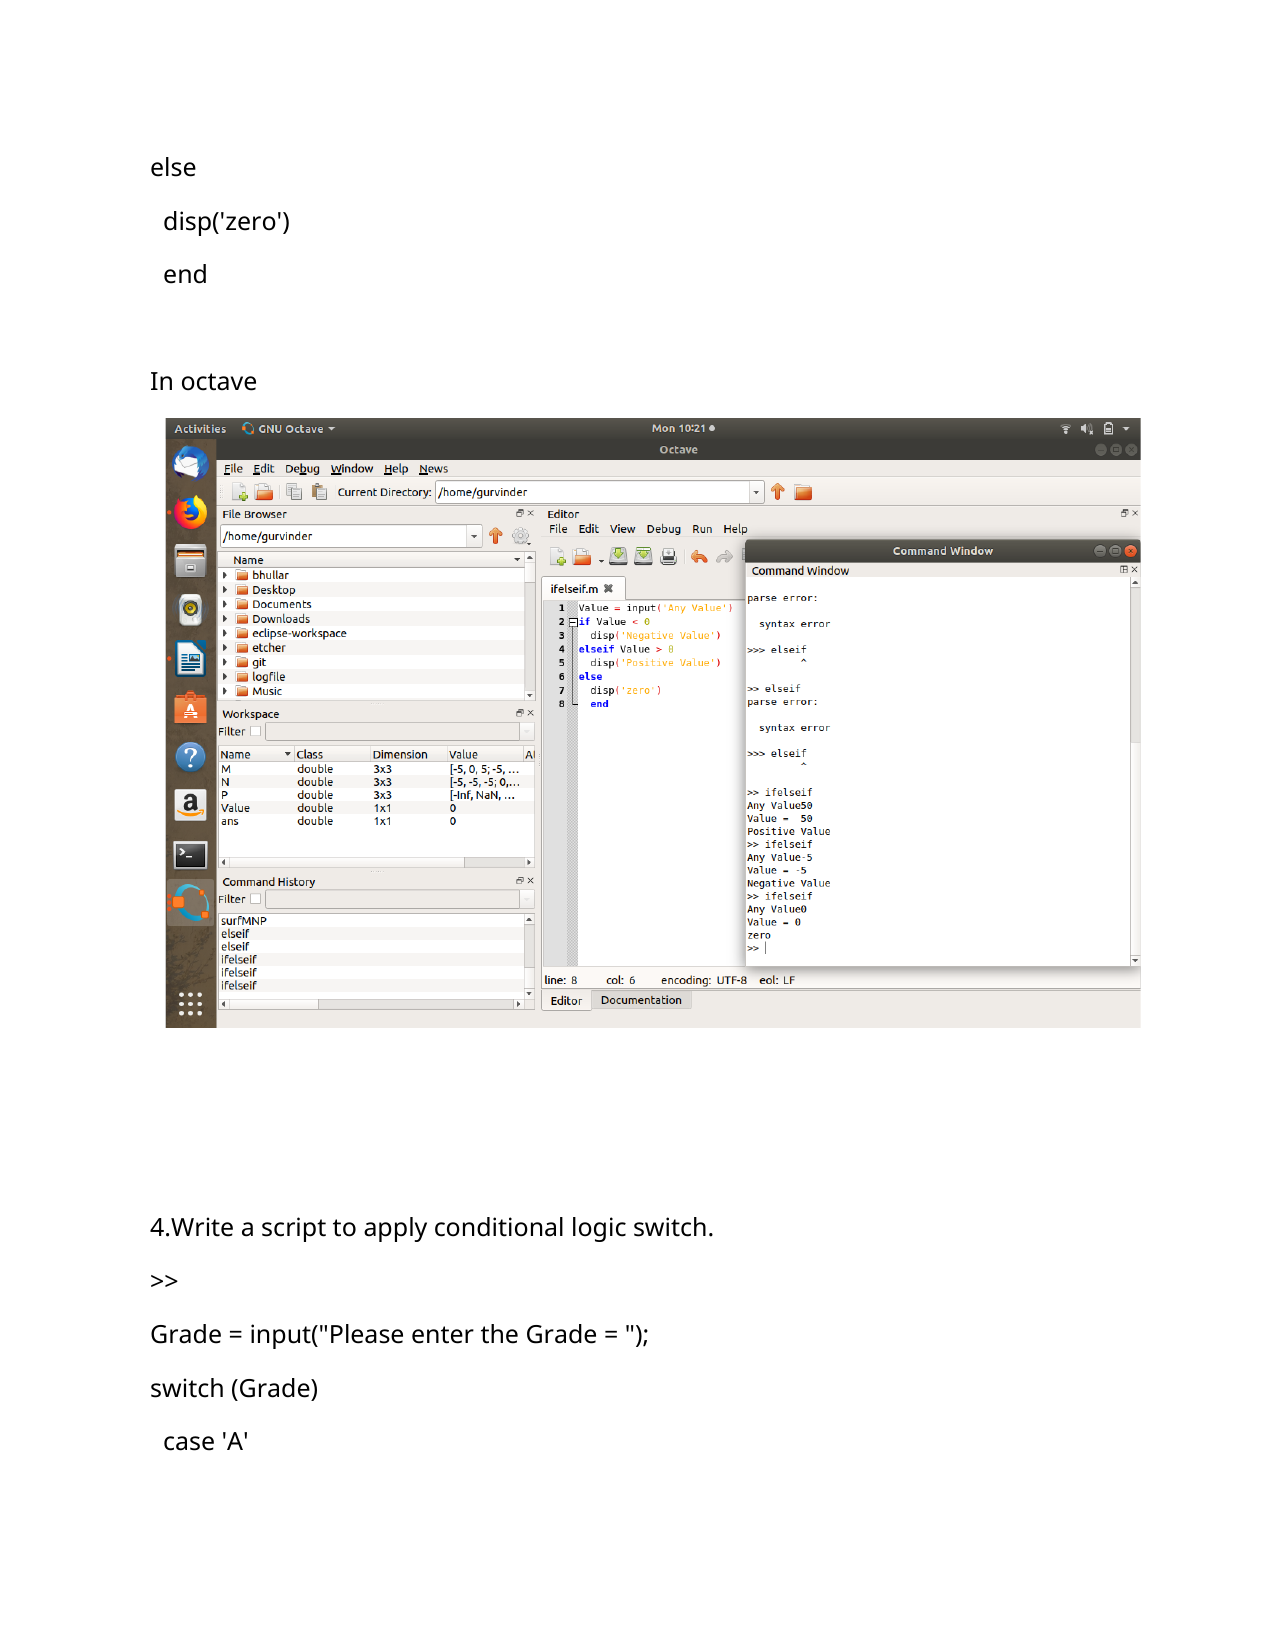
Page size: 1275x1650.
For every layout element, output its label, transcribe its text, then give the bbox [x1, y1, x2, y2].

text disp('zero') [150, 203, 1125, 237]
text Grade = input("Please enter the Grade = "); [150, 1317, 1125, 1351]
text >> [150, 1263, 1125, 1298]
picture [165, 418, 1141, 1028]
text 4.Write a script to apply conditional logic switch. [150, 1210, 1125, 1244]
text end [150, 257, 1125, 291]
text else [150, 150, 1125, 184]
text In octave [150, 364, 1125, 398]
text switch (Grade) [150, 1370, 1125, 1404]
text case 'A' [150, 1424, 1125, 1458]
